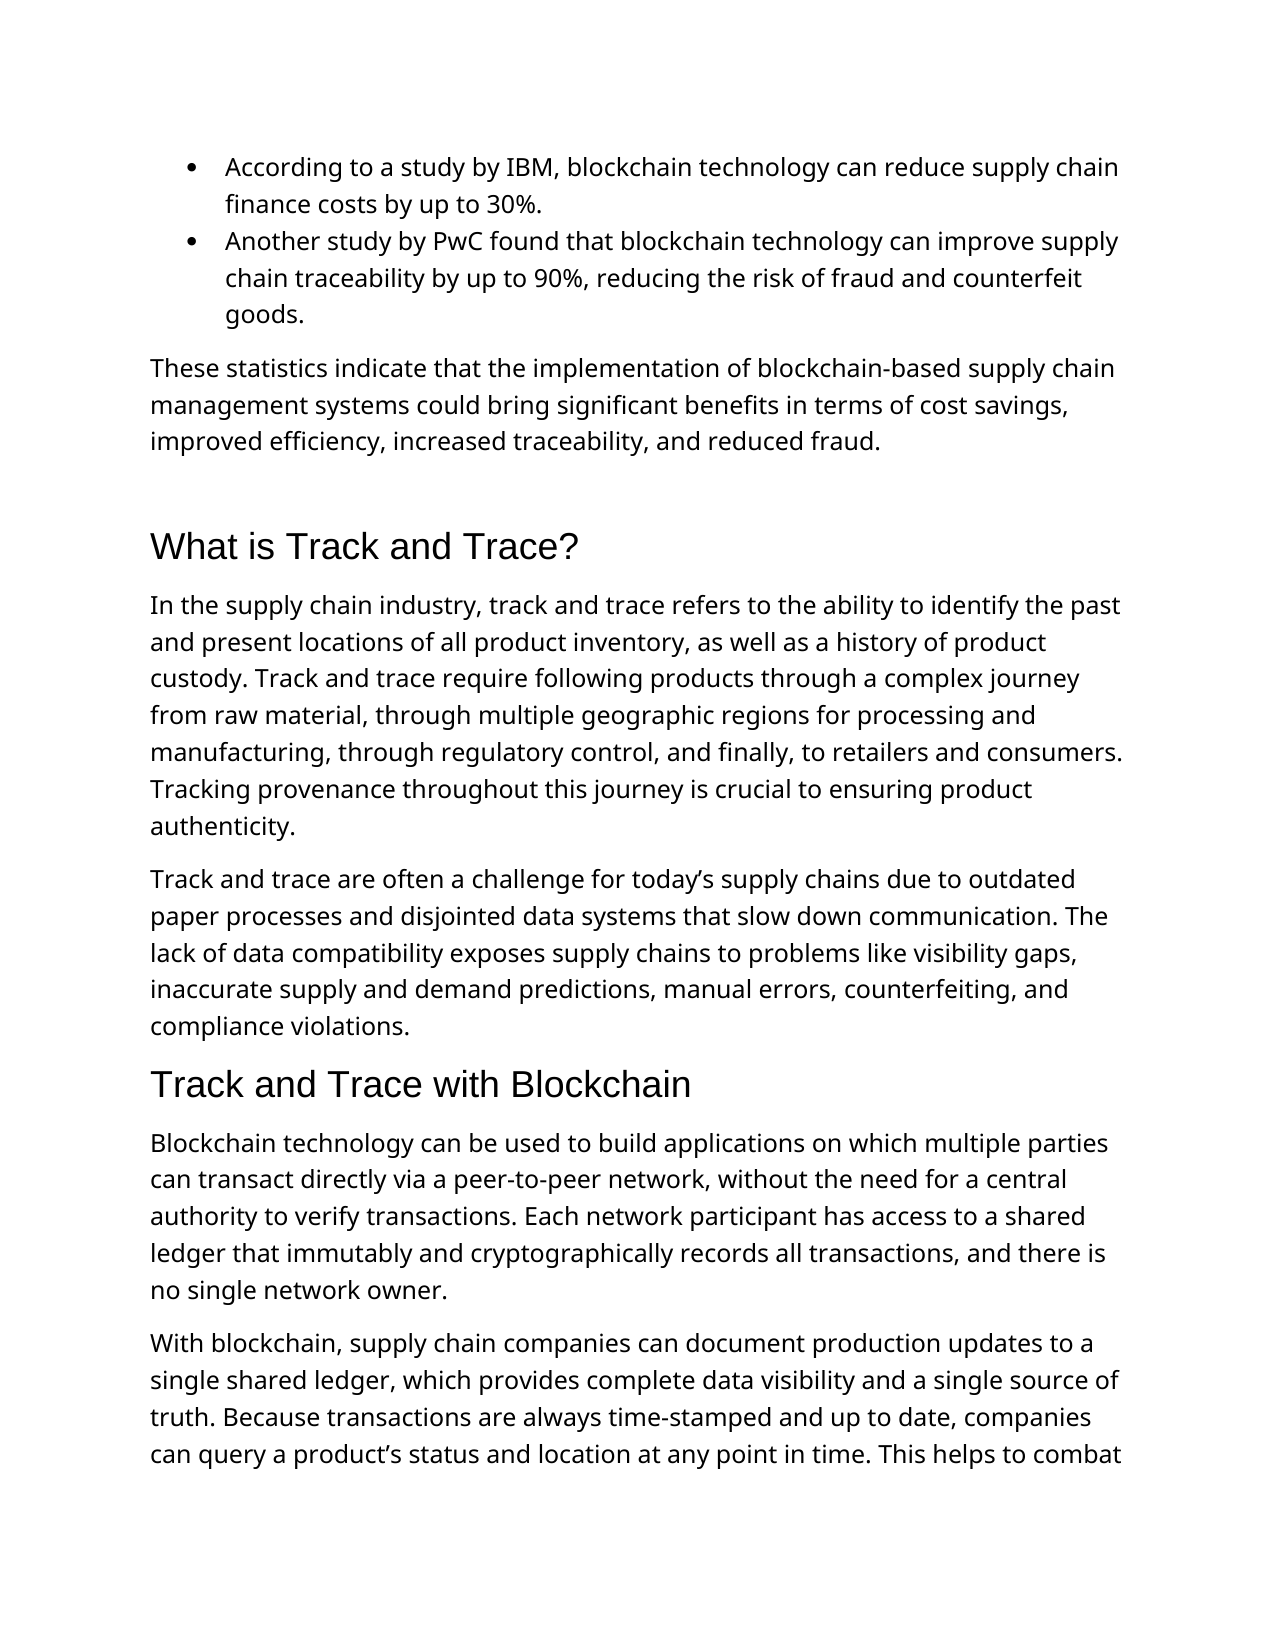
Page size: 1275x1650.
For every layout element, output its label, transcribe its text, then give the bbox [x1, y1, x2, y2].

text In the supply chain industry, track and trace refers to the ability to identify the past and present locations of all product inventory, as well as a history of product custody. Track and trace require following products through a complex journey from raw material, through multiple geographic regions for processing and manufacturing, through regulatory control, and finally, to retailers and consumers. Tracking provenance throughout this journey is crucial to ensuring product authenticity. [150, 588, 1125, 842]
list Another study by PwC found that blockchain technology can improve supply chain traceability by up to 90%, reducing the risk of fraud and counterfeit goods. [187, 223, 1125, 331]
text These statistics indicate that the implementation of blockchain-based supply chain management systems could bring significant benefits in terms of cost savings, improved efficiency, increased traceability, and reduced fraud. [150, 351, 1125, 458]
text Blockchain technology can be used to build applications on which multiple parties can transact directly via a peer-to-peer network, without the need for a central authority to verify transactions. Each network participant has access to a shared ledger that immutably and cryptographically records all transactions, and there is no single network owner. [150, 1125, 1125, 1307]
text Track and Trace with Blockchain [150, 1062, 1125, 1105]
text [150, 1326, 1125, 1470]
list According to a study by IBM, blockchain technology can reduce supply chain finance costs by up to 30%. [187, 150, 1125, 221]
text Track and trace are often a challenge for today’s supply chains due to outdated paper processes and disjointed data systems that slow down communication. The lack of data compatibility exposes supply chains to problems like visibility gaps, inaccurate supply and demand predictions, manual errors, counterfeiting, and compliance violations. [150, 862, 1125, 1043]
text What is Track and Trace? [150, 524, 1125, 567]
